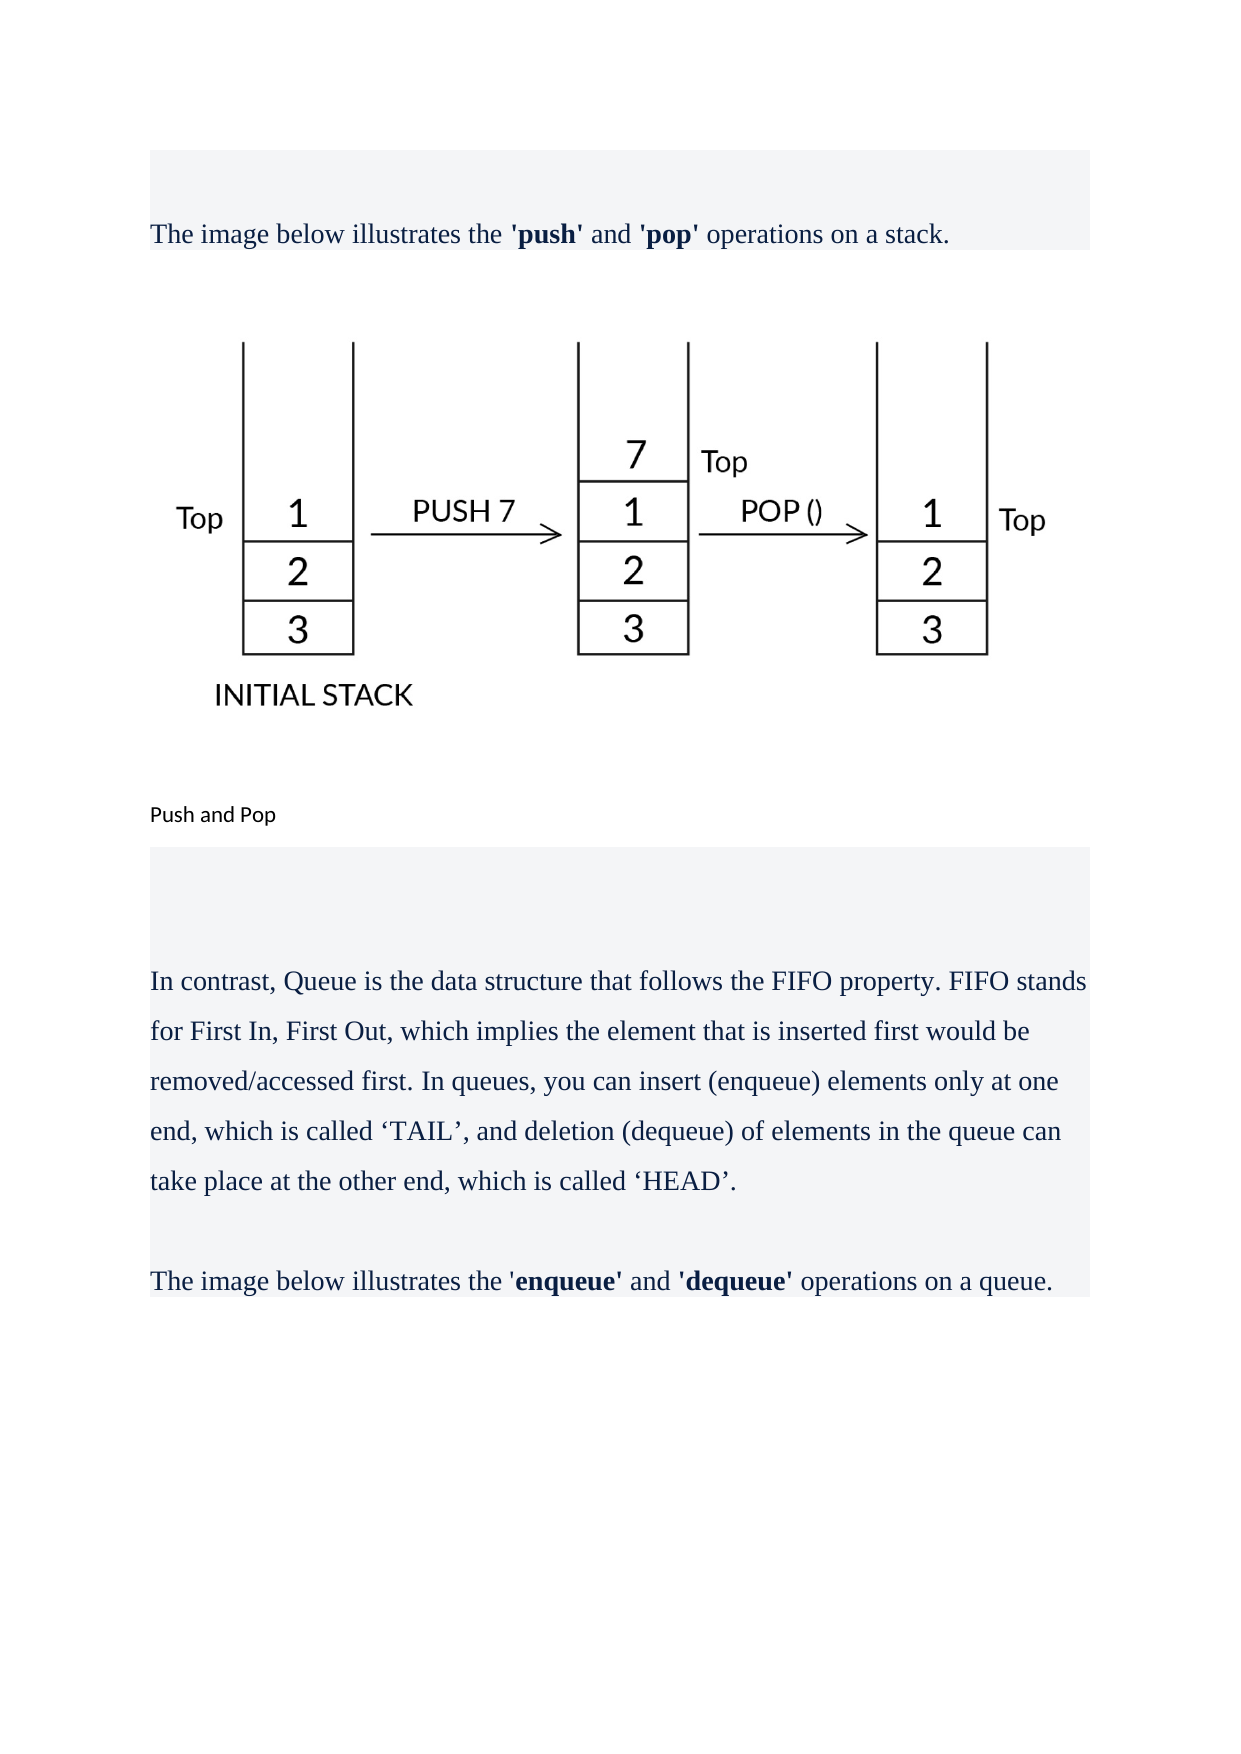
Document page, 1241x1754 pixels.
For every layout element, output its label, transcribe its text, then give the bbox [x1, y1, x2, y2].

text In contrast, Queue is the data structure that follows the FIFO property. FIFO stands for First In, First Out, which implies the element that is inserted first would be removed/accessed first. In queues, you can insert (enqueue) elements only at one end, which is called ‘TAIL’, and deletion (dequeue) of elements in the queue can take place at the other end, which is called ‘HEAD’. The image below illustrates the 'enqueue' and 'dequeue' operations on a queue. [150, 947, 1090, 1297]
text Push and Pop [150, 800, 1090, 828]
text The image below illustrates the 'push' and 'pop' operations on a stack. [150, 150, 1090, 250]
picture [150, 250, 1091, 782]
